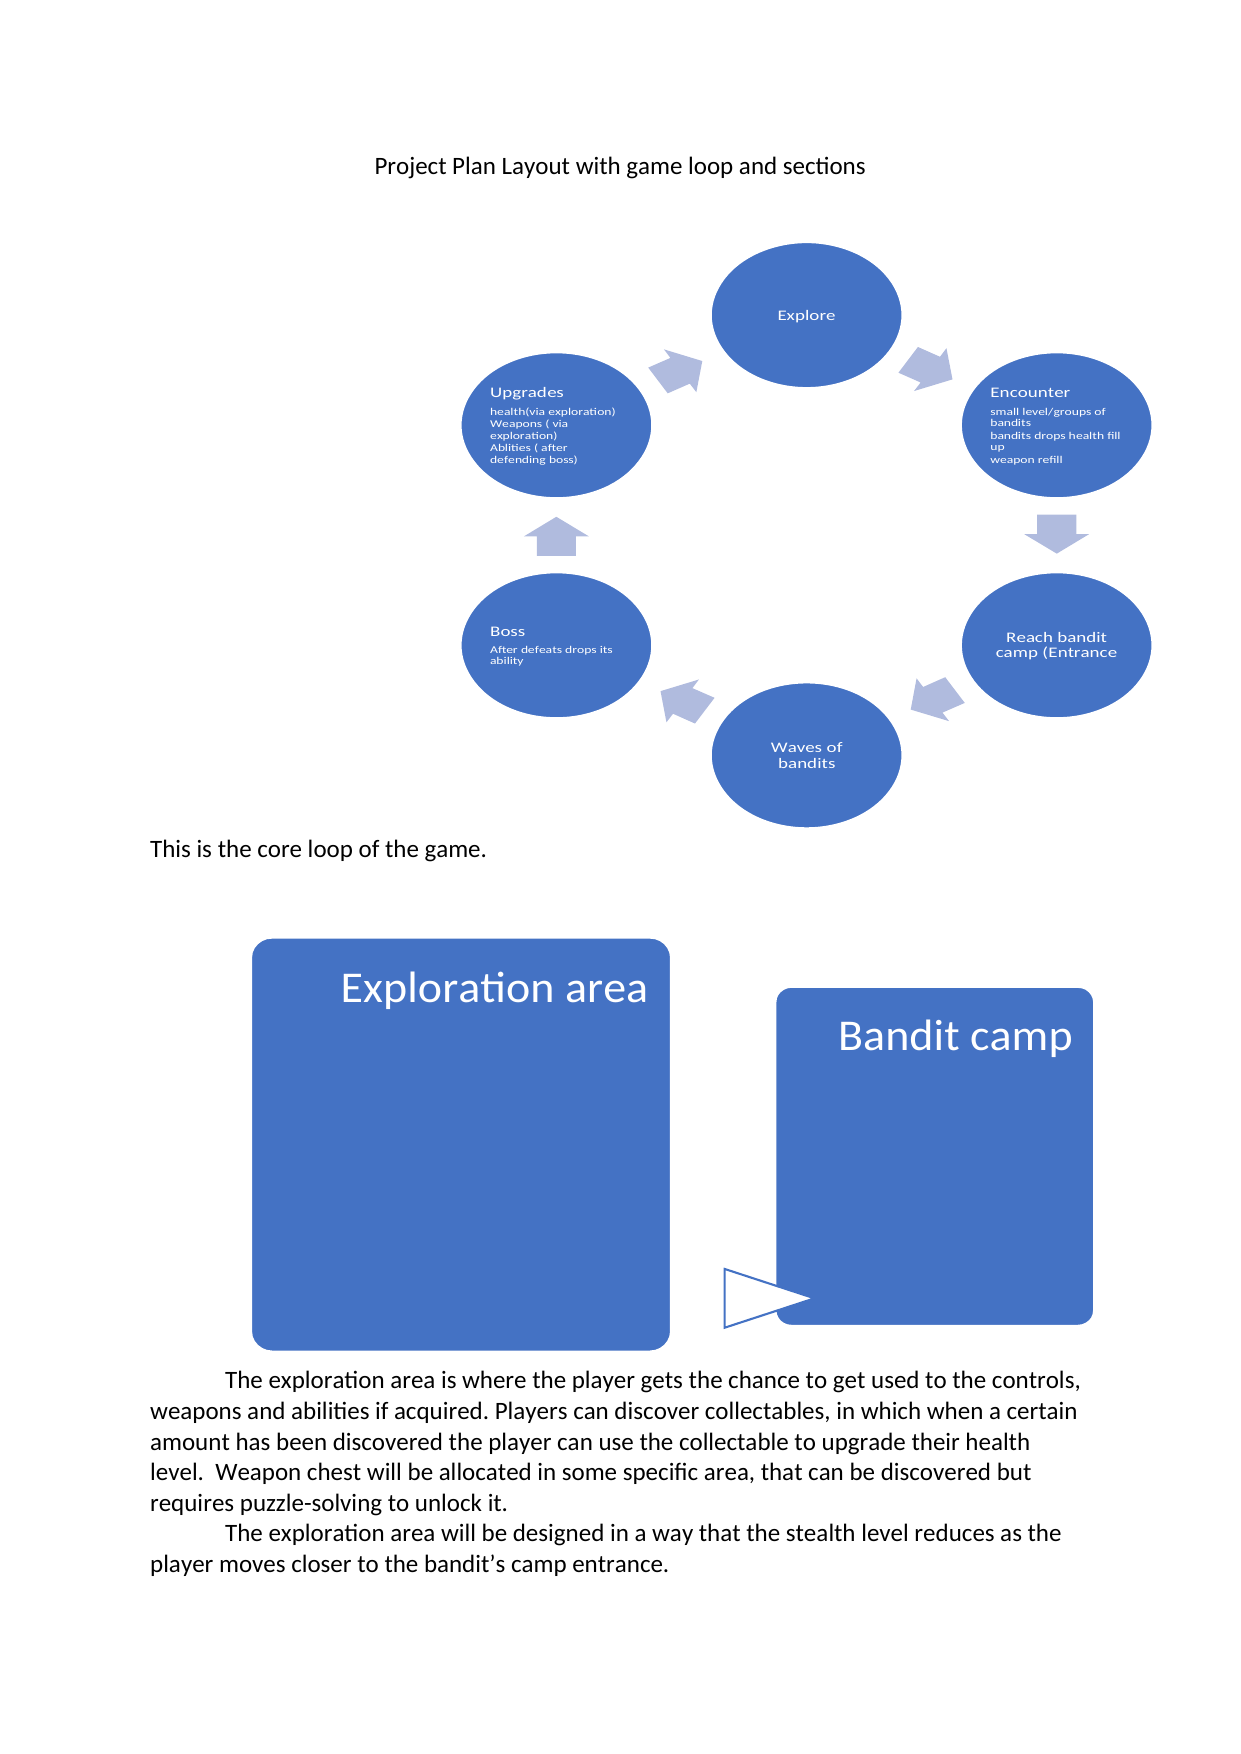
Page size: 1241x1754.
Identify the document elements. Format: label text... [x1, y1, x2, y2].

text This is the core loop of the game. [150, 833, 1090, 864]
text The exploration area will be designed in a way that the stealth level reduces as the player moves closer to the bandit’s camp entrance. [150, 1517, 1090, 1578]
text The exploration area is where the player gets the chance to get used to the controls, weapons and abilities if acquired. Players can discover collectables, in which when a certain amount has been discovered the player can use the collectable to upgrade their health level. Weapon chest will be allocated in some specific area, that can be discovered but requires puzzle-solving to unlock it. [150, 1364, 1090, 1517]
text Project Plan Layout with game loop and sections [150, 150, 1090, 181]
